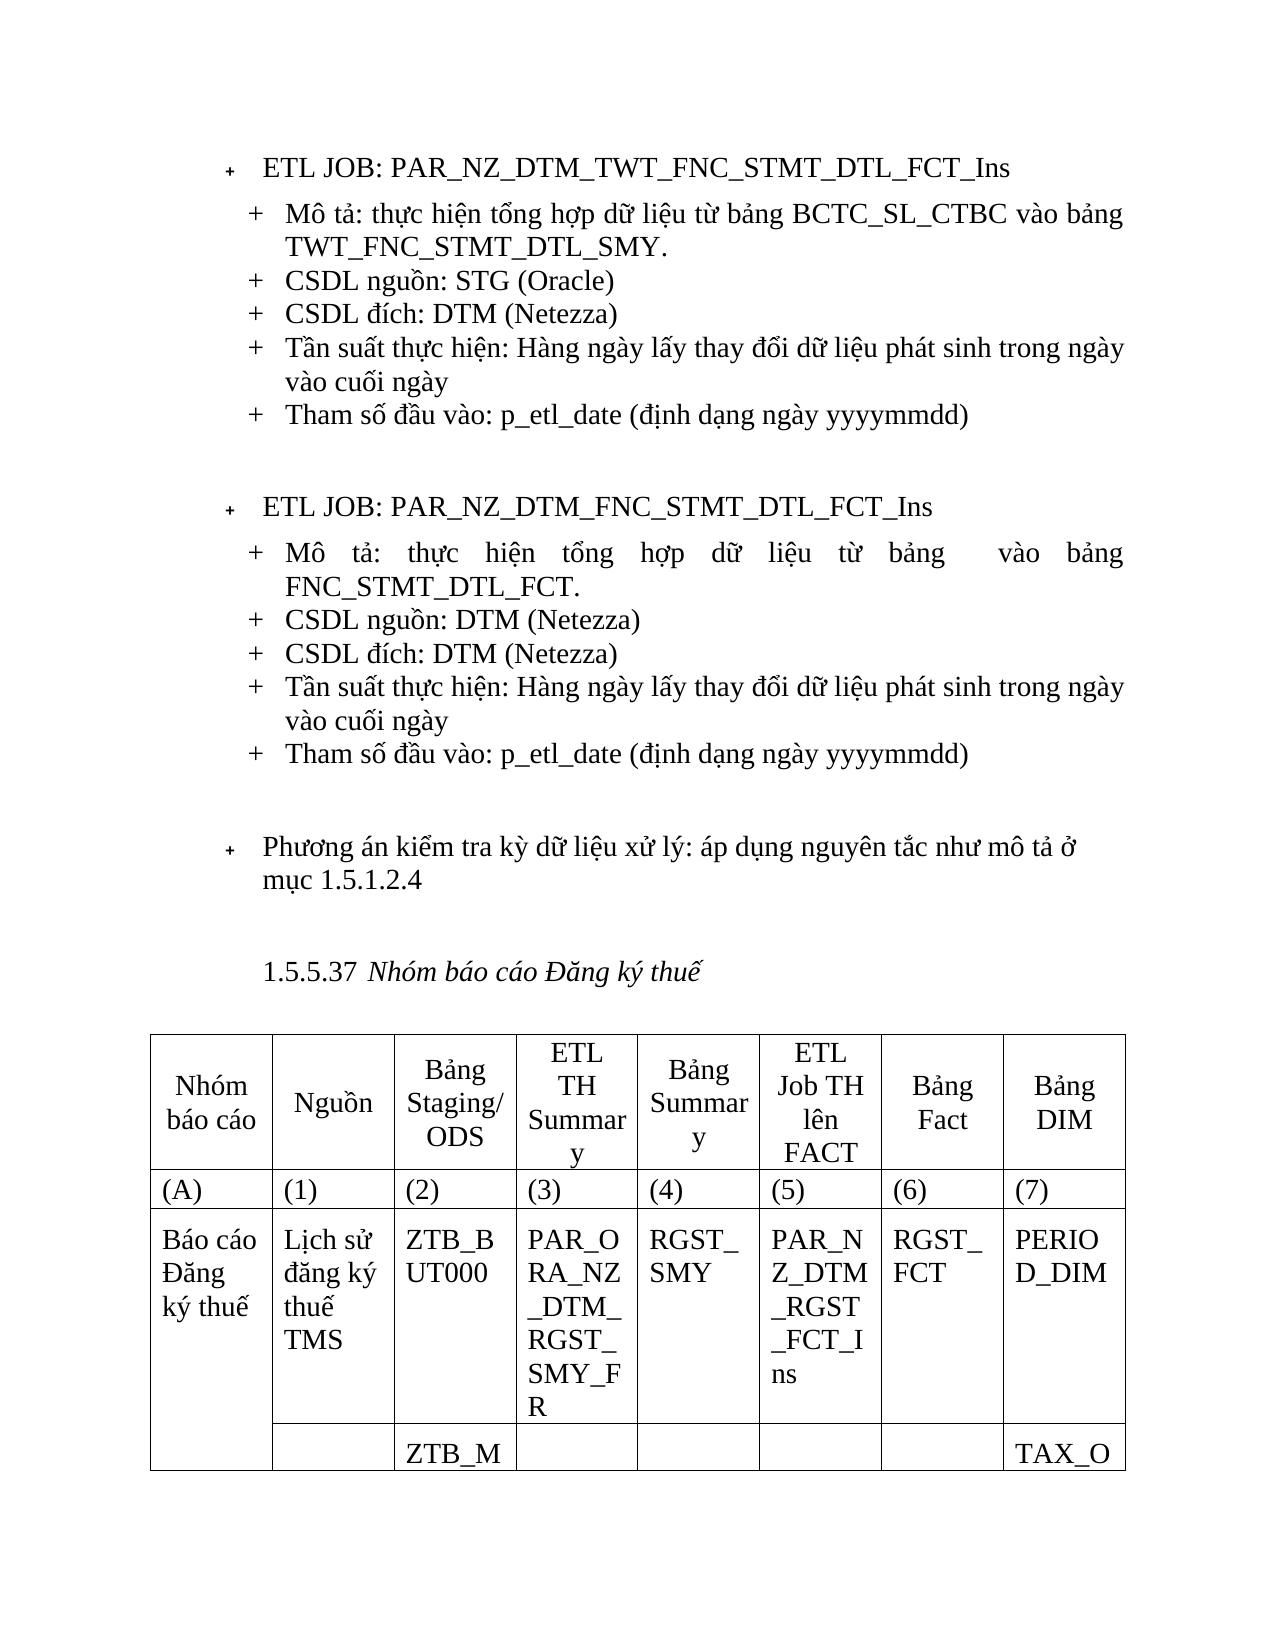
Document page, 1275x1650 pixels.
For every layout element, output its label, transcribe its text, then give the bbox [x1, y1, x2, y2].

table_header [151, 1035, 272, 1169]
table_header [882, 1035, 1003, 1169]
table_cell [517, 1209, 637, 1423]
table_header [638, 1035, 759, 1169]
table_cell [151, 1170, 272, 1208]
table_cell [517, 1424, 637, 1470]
text CSDL đích: DTM (Netezza) [247, 636, 1125, 669]
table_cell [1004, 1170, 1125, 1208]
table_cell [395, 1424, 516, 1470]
list Phương án kiểm tra kỳ dữ liệu xử lý: áp dụng nguyên tắc như mô tả ở mục 1.5.1.2.4 [225, 829, 1125, 896]
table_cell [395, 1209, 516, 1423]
text CSDL nguồn: DTM (Netezza) [247, 602, 1125, 636]
list ETL JOB: PAR_NZ_DTM_TWT_FNC_STMT_DTL_FCT_Ins [225, 150, 1125, 183]
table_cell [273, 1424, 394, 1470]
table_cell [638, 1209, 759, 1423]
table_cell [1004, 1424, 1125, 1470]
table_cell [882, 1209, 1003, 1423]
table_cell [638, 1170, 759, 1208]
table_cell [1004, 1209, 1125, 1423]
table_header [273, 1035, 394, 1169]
text Tần suất thực hiện: Hàng ngày lấy thay đổi dữ liệu phát sinh trong ngày vào cuối ngày [247, 669, 1125, 737]
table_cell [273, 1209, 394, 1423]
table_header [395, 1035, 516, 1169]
text CSDL nguồn: STG (Oracle) [247, 263, 1125, 297]
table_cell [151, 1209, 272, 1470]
text Mô tả: thực hiện tổng hợp dữ liệu từ bảng BCTC_SL_CTBC vào bảng TWT_FNC_STMT_DTL_SMY. [247, 196, 1125, 263]
list ETL JOB: PAR_NZ_DTM_FNC_STMT_DTL_FCT_Ins [225, 489, 1125, 523]
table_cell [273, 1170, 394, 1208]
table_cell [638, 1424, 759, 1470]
text Mô tả: thực hiện tổng hợp dữ liệu từ bảng vào bảng FNC_STMT_DTL_FCT. [247, 535, 1125, 602]
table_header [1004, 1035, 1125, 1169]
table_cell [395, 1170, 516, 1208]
text Tần suất thực hiện: Hàng ngày lấy thay đổi dữ liệu phát sinh trong ngày vào cuối ngày [247, 330, 1125, 397]
subtitle Nhóm báo cáo Đăng ký thuế [262, 954, 1125, 988]
text Tham số đầu vào: p_etl_date (định dạng ngày yyyymmdd) [247, 397, 1125, 431]
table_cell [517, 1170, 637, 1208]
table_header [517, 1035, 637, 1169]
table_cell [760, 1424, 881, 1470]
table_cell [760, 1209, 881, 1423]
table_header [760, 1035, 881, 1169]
text CSDL đích: DTM (Netezza) [247, 297, 1125, 330]
text Tham số đầu vào: p_etl_date (định dạng ngày yyyymmdd) [247, 737, 1125, 770]
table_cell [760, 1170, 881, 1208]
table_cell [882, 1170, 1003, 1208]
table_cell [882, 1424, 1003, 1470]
